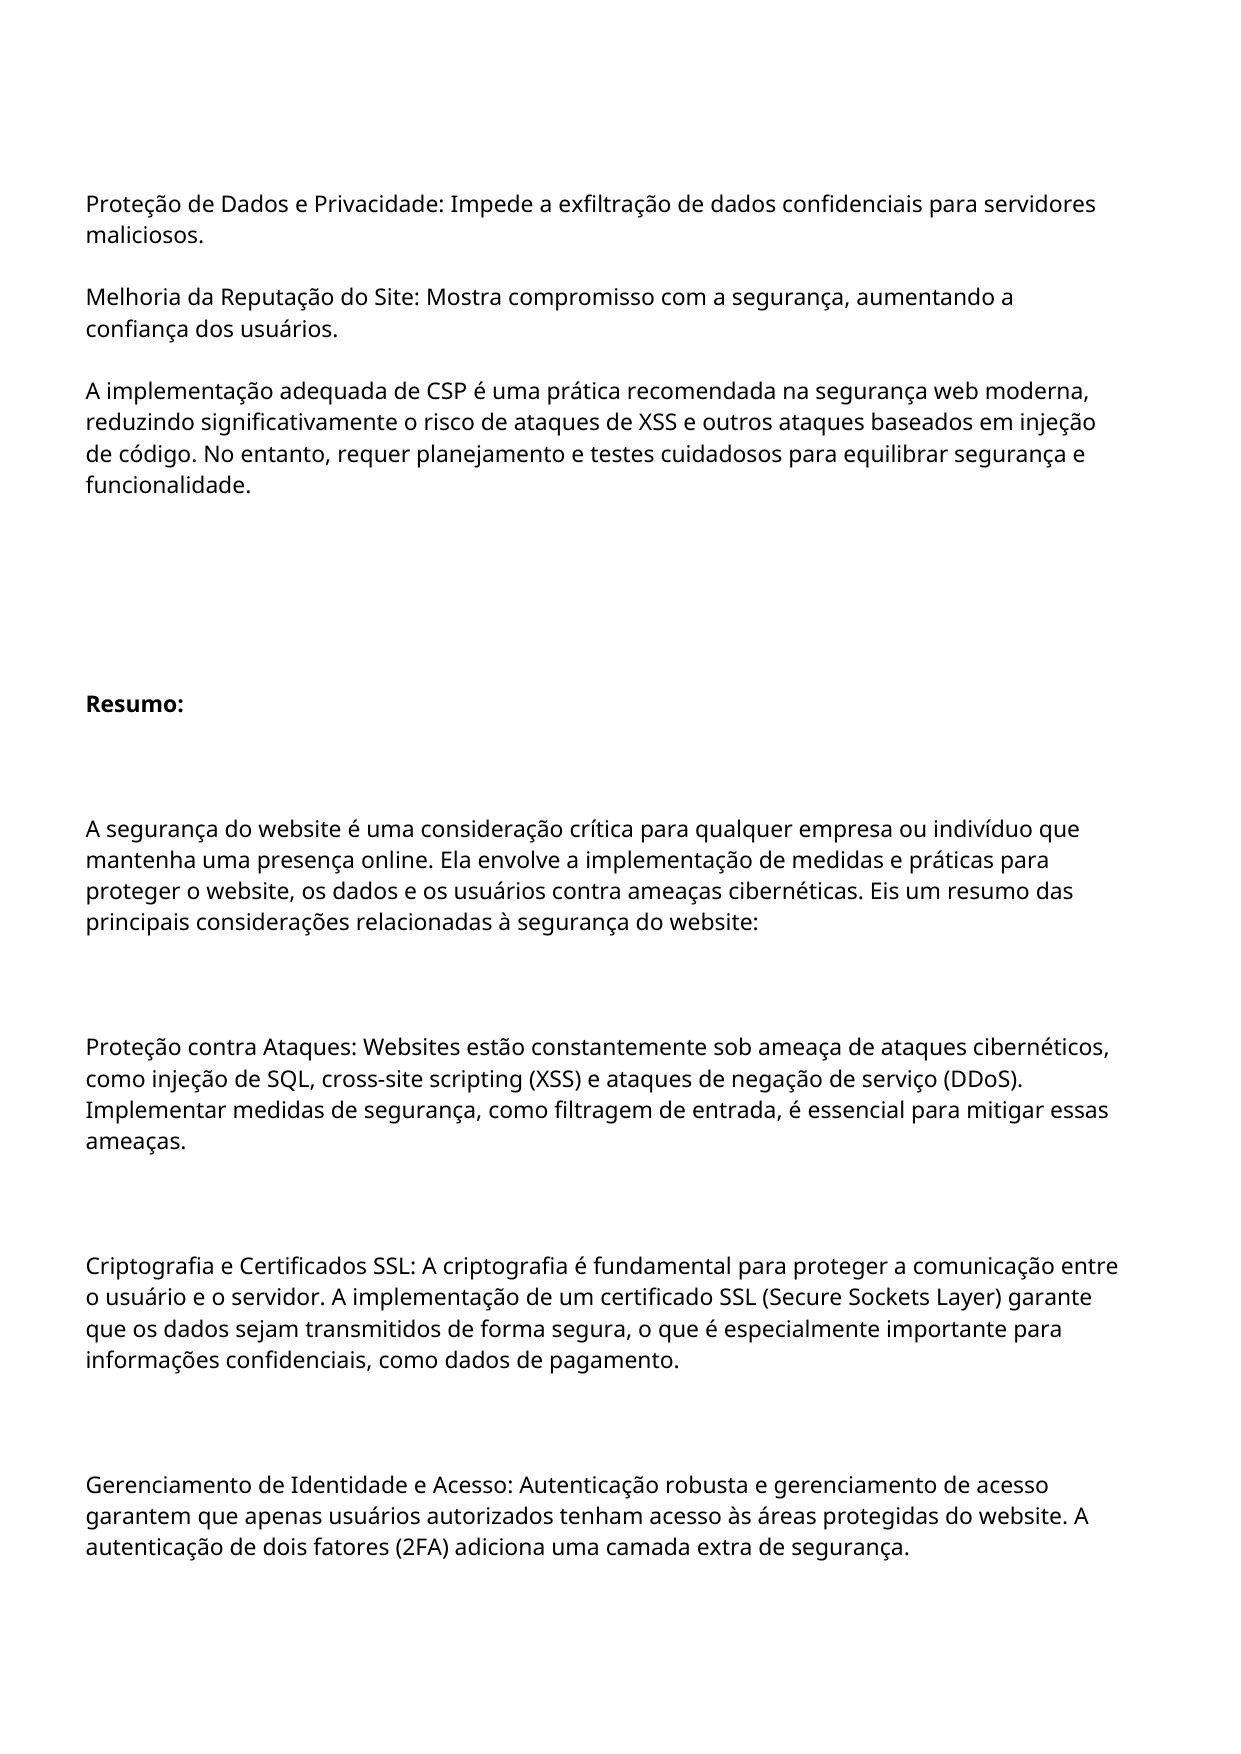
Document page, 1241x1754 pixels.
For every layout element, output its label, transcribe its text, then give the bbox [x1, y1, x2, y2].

text Proteção contra Ataques: Websites estão constantemente sob ameaça de ataques cibernéticos, como injeção de SQL, cross-site scripting (XSS) e ataques de negação de serviço (DDoS). Implementar medidas de segurança, como filtragem de entrada, é essencial para mitigar essas ameaças. [85, 1031, 1123, 1156]
text Criptografia e Certificados SSL: A criptografia é fundamental para proteger a comunicação entre o usuário e o servidor. A implementação de um certificado SSL (Secure Sockets Layer) garante que os dados sejam transmitidos de forma segura, o que é especialmente importante para informações confidenciais, como dados de pagamento. [85, 1250, 1123, 1375]
text Proteção de Dados e Privacidade: Impede a exfiltração de dados confidenciais para servidores maliciosos. [85, 187, 1123, 250]
text Melhoria da Reputação do Site: Mostra compromisso com a segurança, aumentando a confiança dos usuários. [85, 281, 1123, 344]
text Resumo: [85, 687, 1123, 719]
text A implementação adequada de CSP é uma prática recomendada na segurança web moderna, reduzindo significativamente o risco de ataques de XSS e outros ataques baseados em injeção de código. No entanto, requer planejamento e testes cuidadosos para equilibrar segurança e funcionalidade. [85, 375, 1123, 500]
text A segurança do website é uma consideração crítica para qualquer empresa ou indivíduo que mantenha uma presença online. Ela envolve a implementação de medidas e práticas para proteger o website, os dados e os usuários contra ameaças cibernéticas. Eis um resumo das principais considerações relacionadas à segurança do website: [85, 812, 1123, 937]
text Gerenciamento de Identidade e Acesso: Autenticação robusta e gerenciamento de acesso garantem que apenas usuários autorizados tenham acesso às áreas protegidas do website. A autenticação de dois fatores (2FA) adiciona uma camada extra de segurança. [85, 1469, 1123, 1562]
